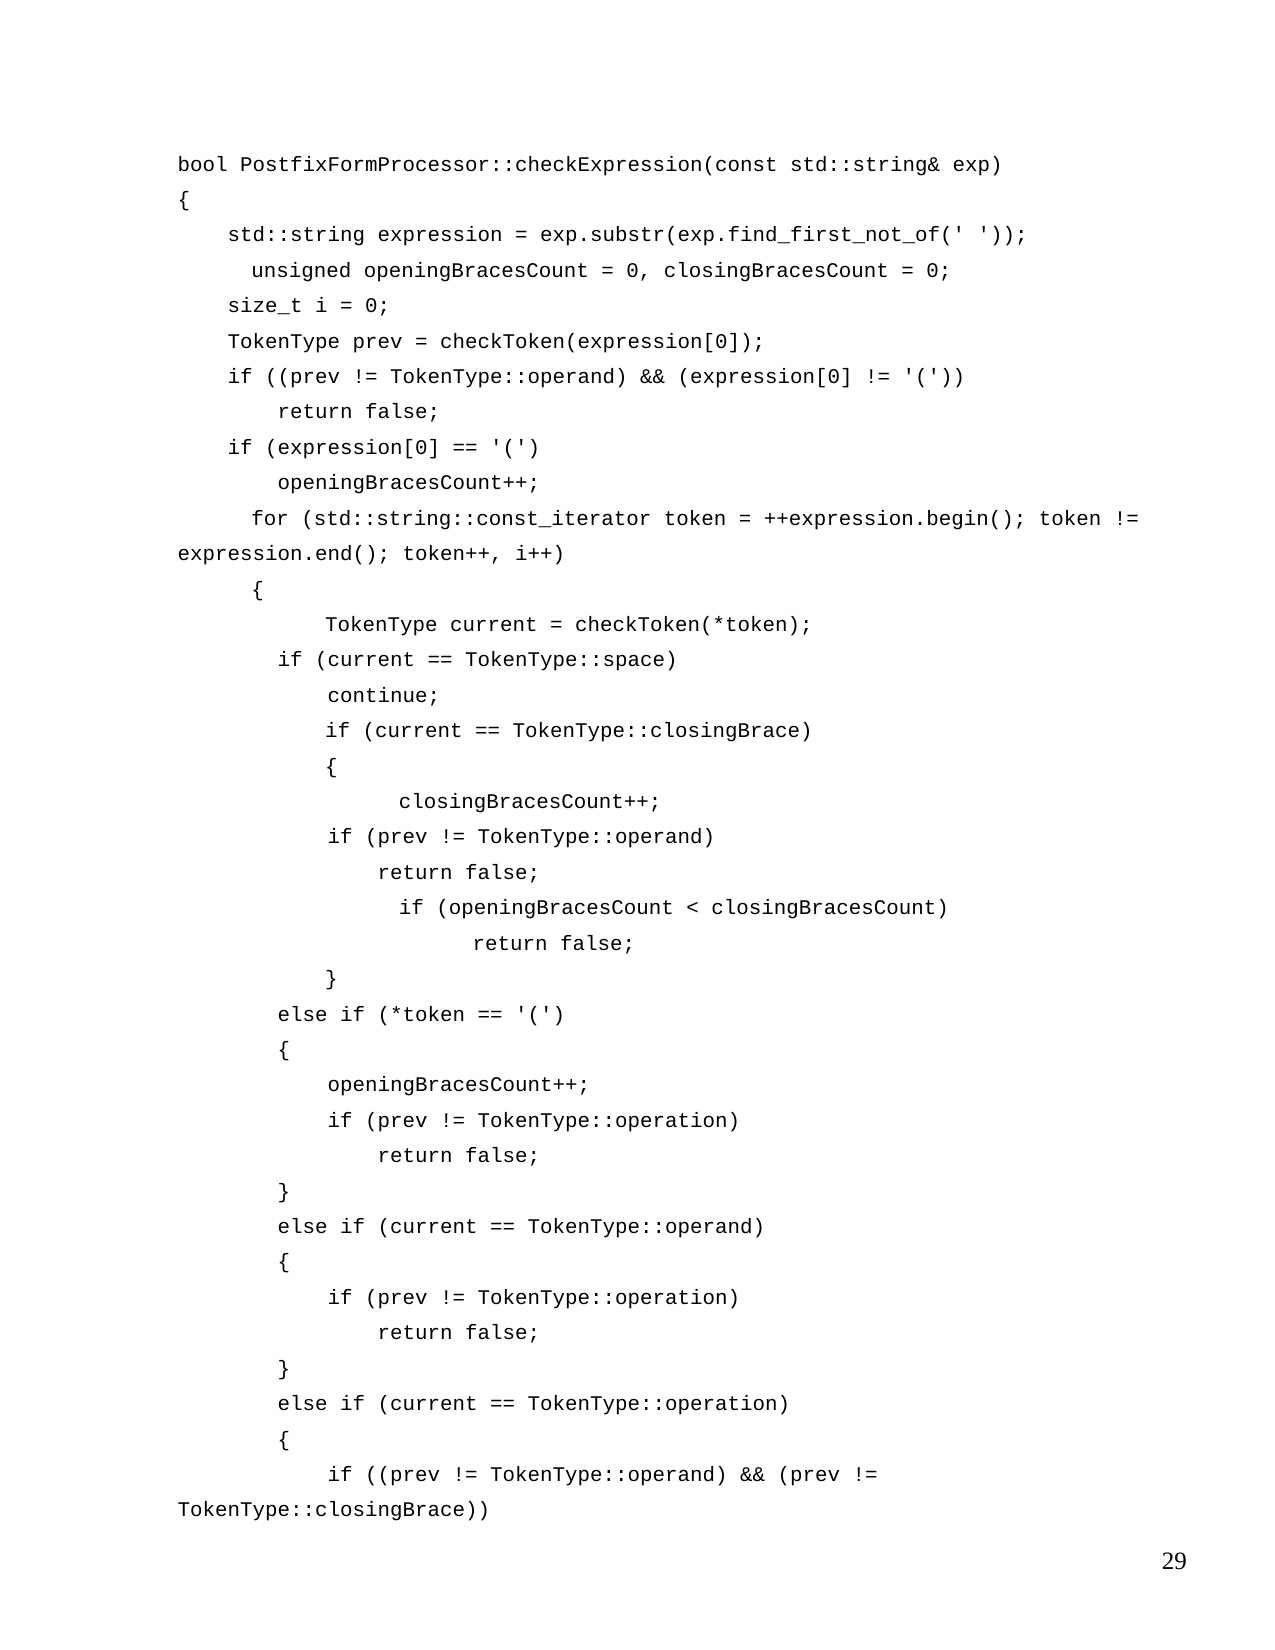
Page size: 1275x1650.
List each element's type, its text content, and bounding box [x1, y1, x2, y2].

text if ((prev != TokenType::operand) && (expression[0] != '(')) [177, 366, 1186, 390]
text std::string expression = exp.substr(exp.find_first_not_of(' ')); [177, 224, 1186, 248]
text if (expression[0] == '(') [177, 437, 1186, 461]
text TokenType prev = checkToken(expression[0]); [177, 331, 1186, 354]
text } [177, 968, 1186, 992]
text return false; [177, 1145, 1186, 1169]
text } [177, 1358, 1186, 1381]
text size_t i = 0; [177, 295, 1186, 319]
text openingBracesCount++; [177, 472, 1186, 496]
text return false; [177, 401, 1186, 425]
text else if (current == TokenType::operation) [177, 1393, 1186, 1417]
text if (prev != TokenType::operation) [177, 1110, 1186, 1133]
text if (prev != TokenType::operand) [177, 826, 1186, 850]
text if ((prev != TokenType::operand) && (prev != TokenType::closingBrace)) [177, 1464, 1186, 1523]
text { [177, 756, 1186, 779]
text return false; [177, 862, 1186, 886]
text if (current == TokenType::closingBrace) [177, 720, 1186, 744]
text unsigned openingBracesCount = 0, closingBracesCount = 0; [177, 260, 1186, 283]
text closingBracesCount++; [177, 791, 1186, 815]
text { [177, 578, 1186, 602]
text return false; [177, 933, 1186, 956]
text { [177, 1251, 1186, 1275]
text { [177, 189, 1186, 213]
text openingBracesCount++; [177, 1074, 1186, 1098]
text { [177, 1039, 1186, 1063]
text return false; [177, 1322, 1186, 1346]
text TokenType current = checkToken(*token); [177, 614, 1186, 638]
text continue; [177, 685, 1186, 708]
text } [177, 1181, 1186, 1204]
text { [177, 1428, 1186, 1452]
text if (openingBracesCount < closingBracesCount) [177, 897, 1186, 921]
text if (prev != TokenType::operation) [177, 1287, 1186, 1311]
text bool PostfixFormProcessor::checkExpression(const std::string& exp) [177, 153, 1186, 177]
text for (std::string::const_iterator token = ++expression.begin(); token != expression.end(); token++, i++) [177, 508, 1186, 567]
text else if (*token == '(') [177, 1003, 1186, 1027]
text else if (current == TokenType::operand) [177, 1216, 1186, 1240]
text if (current == TokenType::space) [177, 649, 1186, 673]
